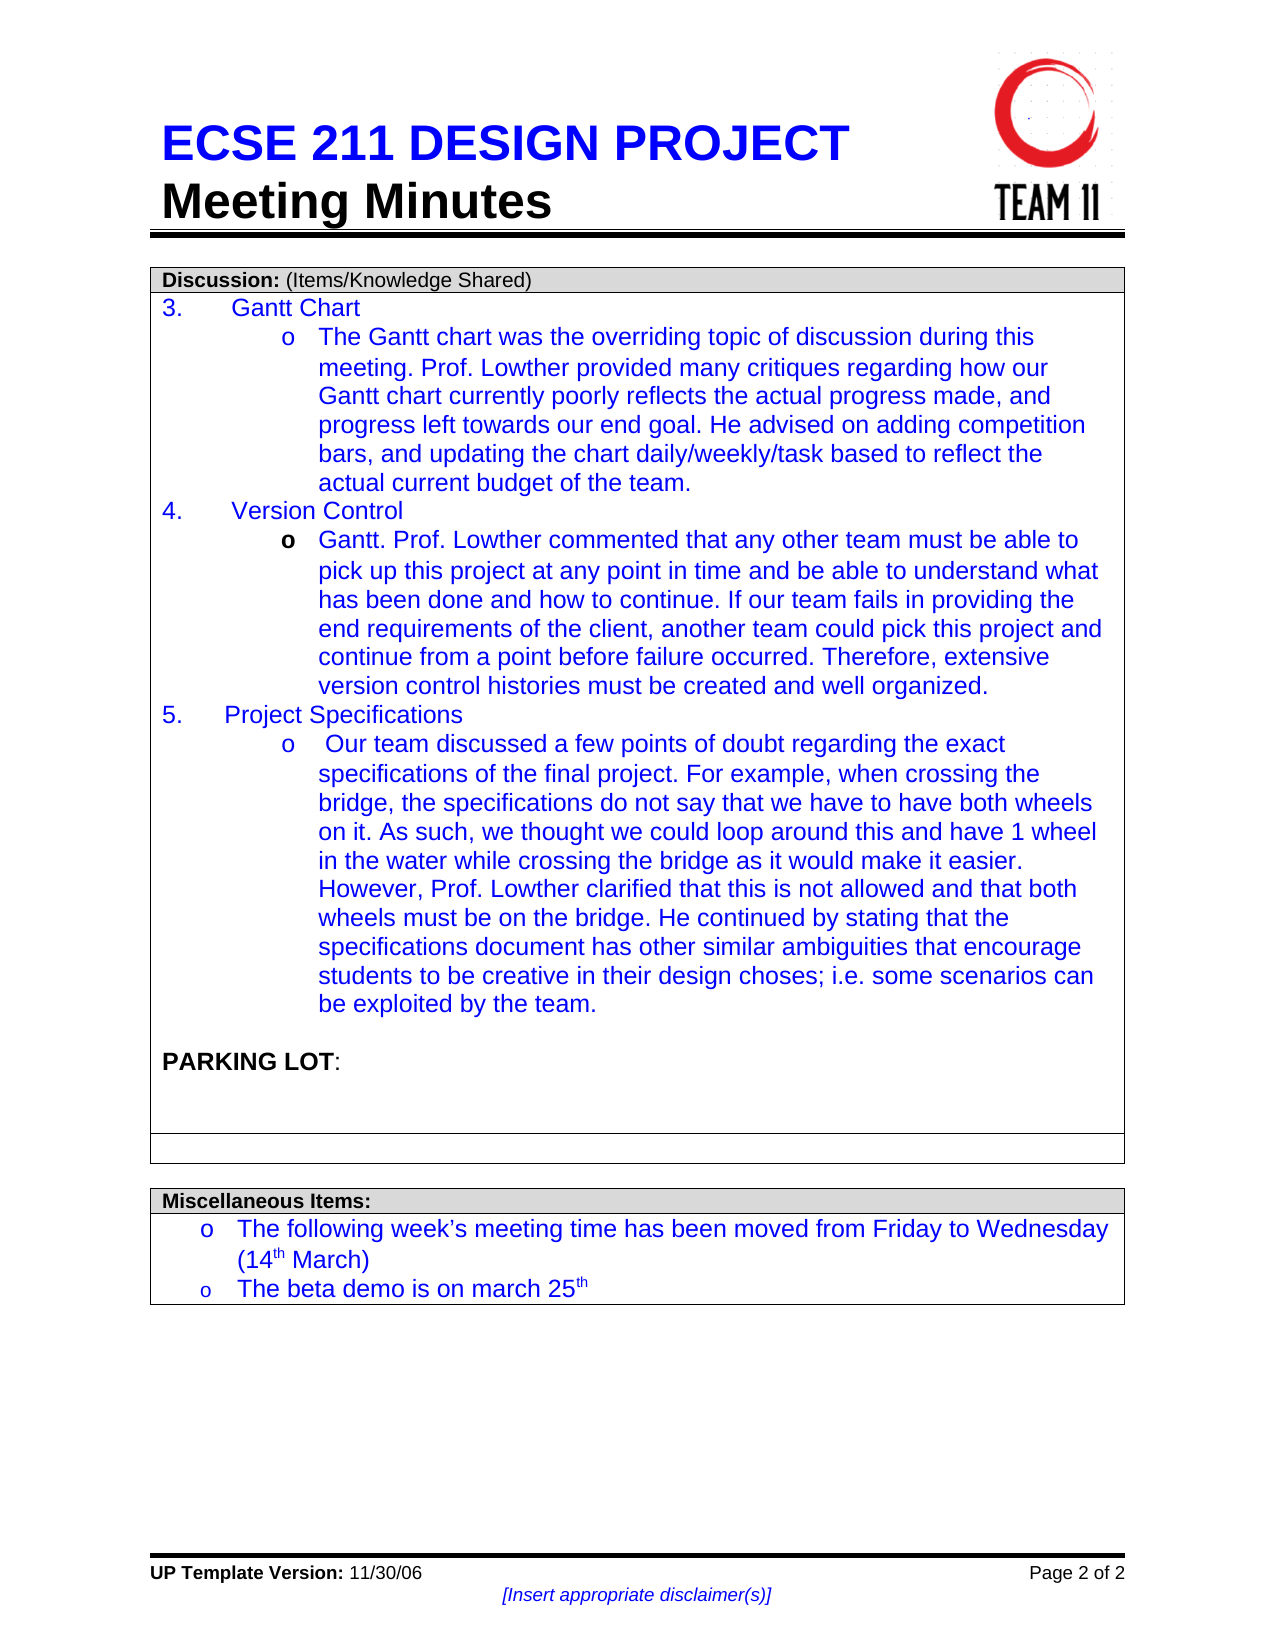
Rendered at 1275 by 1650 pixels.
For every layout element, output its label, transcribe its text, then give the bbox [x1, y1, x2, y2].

table_header Miscellaneous Items: [151, 1189, 1124, 1213]
picture [983, 45, 1114, 229]
table_header Discussion: (Items/Knowledge Shared) [151, 268, 1124, 292]
table_cell The following week’s meeting time has been moved from Friday to Wednesday (14th March) The beta demo is on march 25th [151, 1214, 1124, 1303]
table_cell [151, 1134, 1124, 1163]
